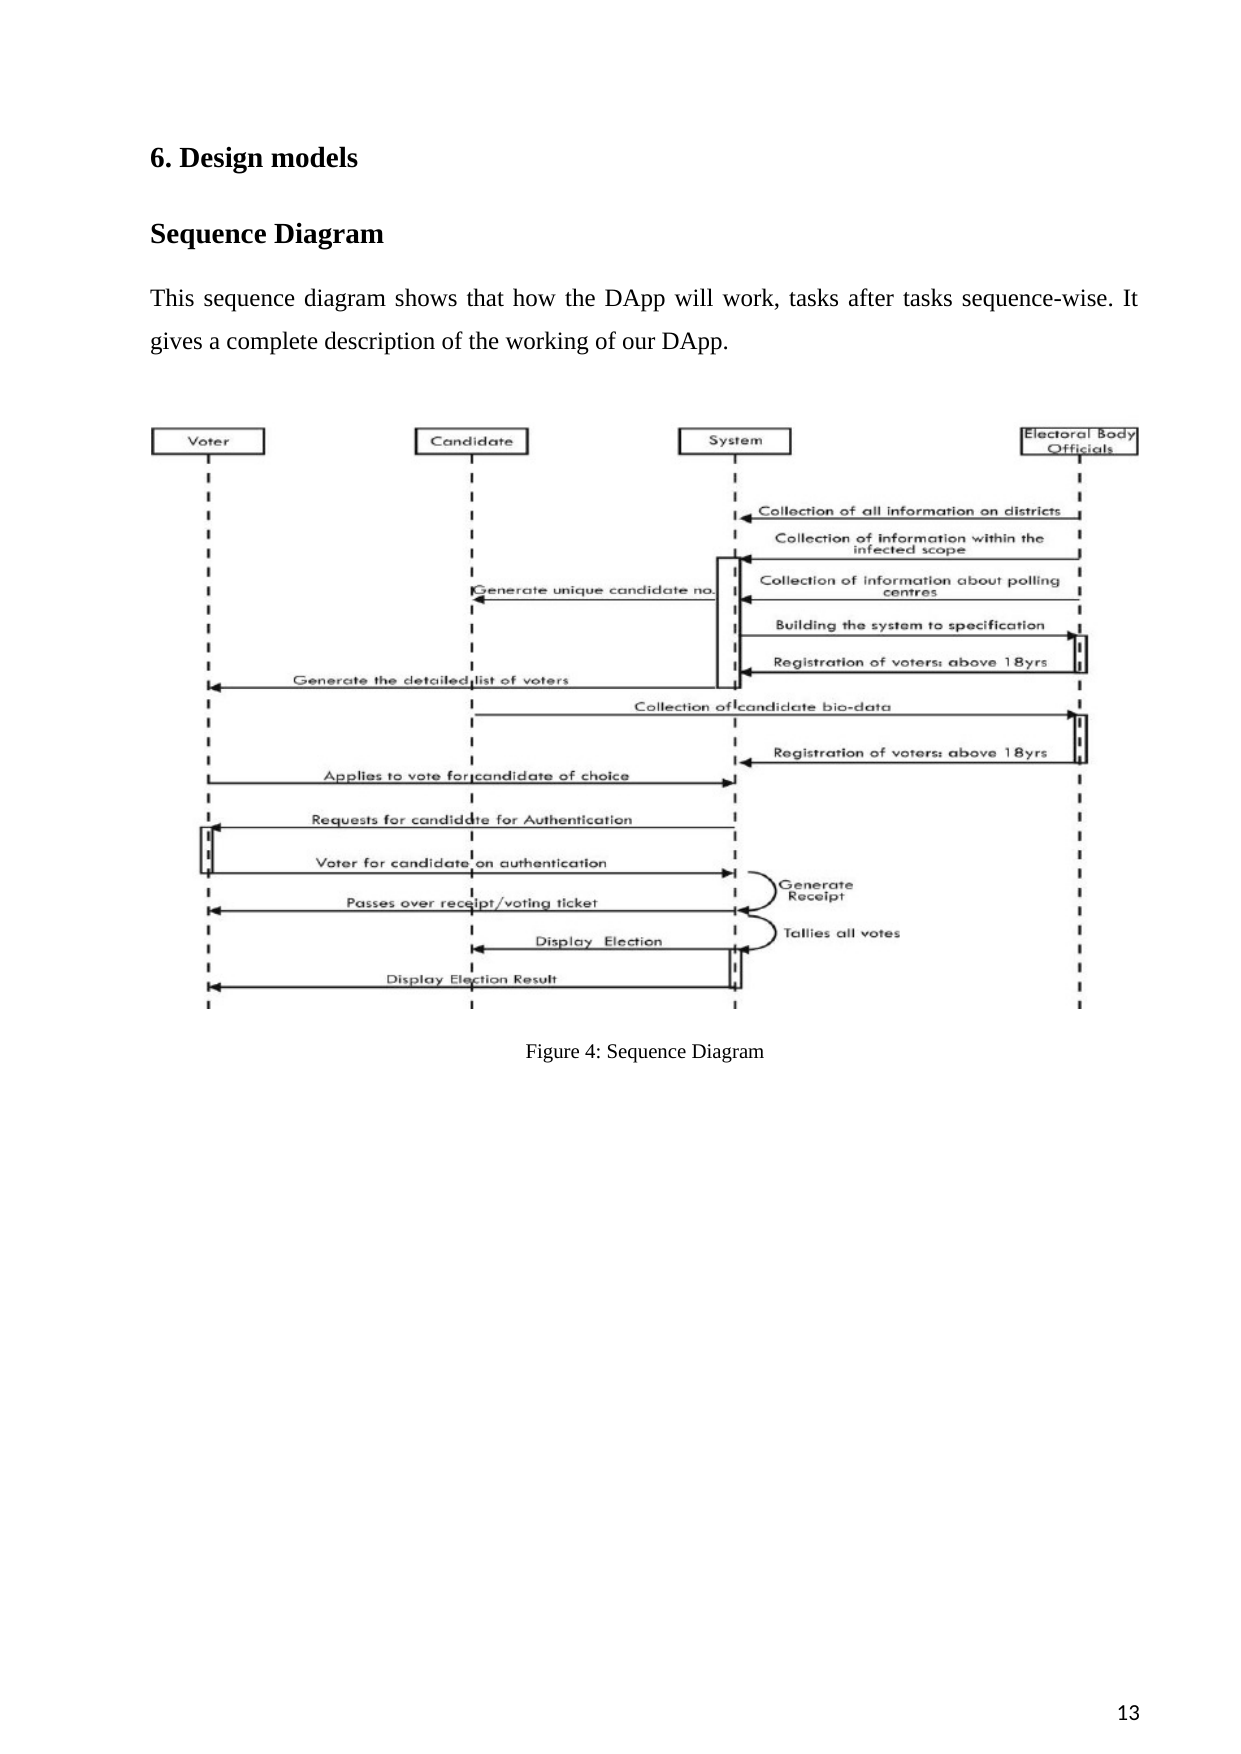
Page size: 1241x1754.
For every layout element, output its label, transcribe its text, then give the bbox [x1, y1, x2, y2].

text Sequence Diagram [150, 216, 1139, 249]
picture [151, 412, 1139, 1009]
subtitle 6. Design models [150, 141, 1139, 174]
text This sequence diagram shows that how the DApp will work, tasks after tasks sequence-wise. It gives a complete description of the working of our DApp. [150, 283, 1139, 355]
text Figure 4: Sequence Diagram [150, 1039, 1139, 1063]
